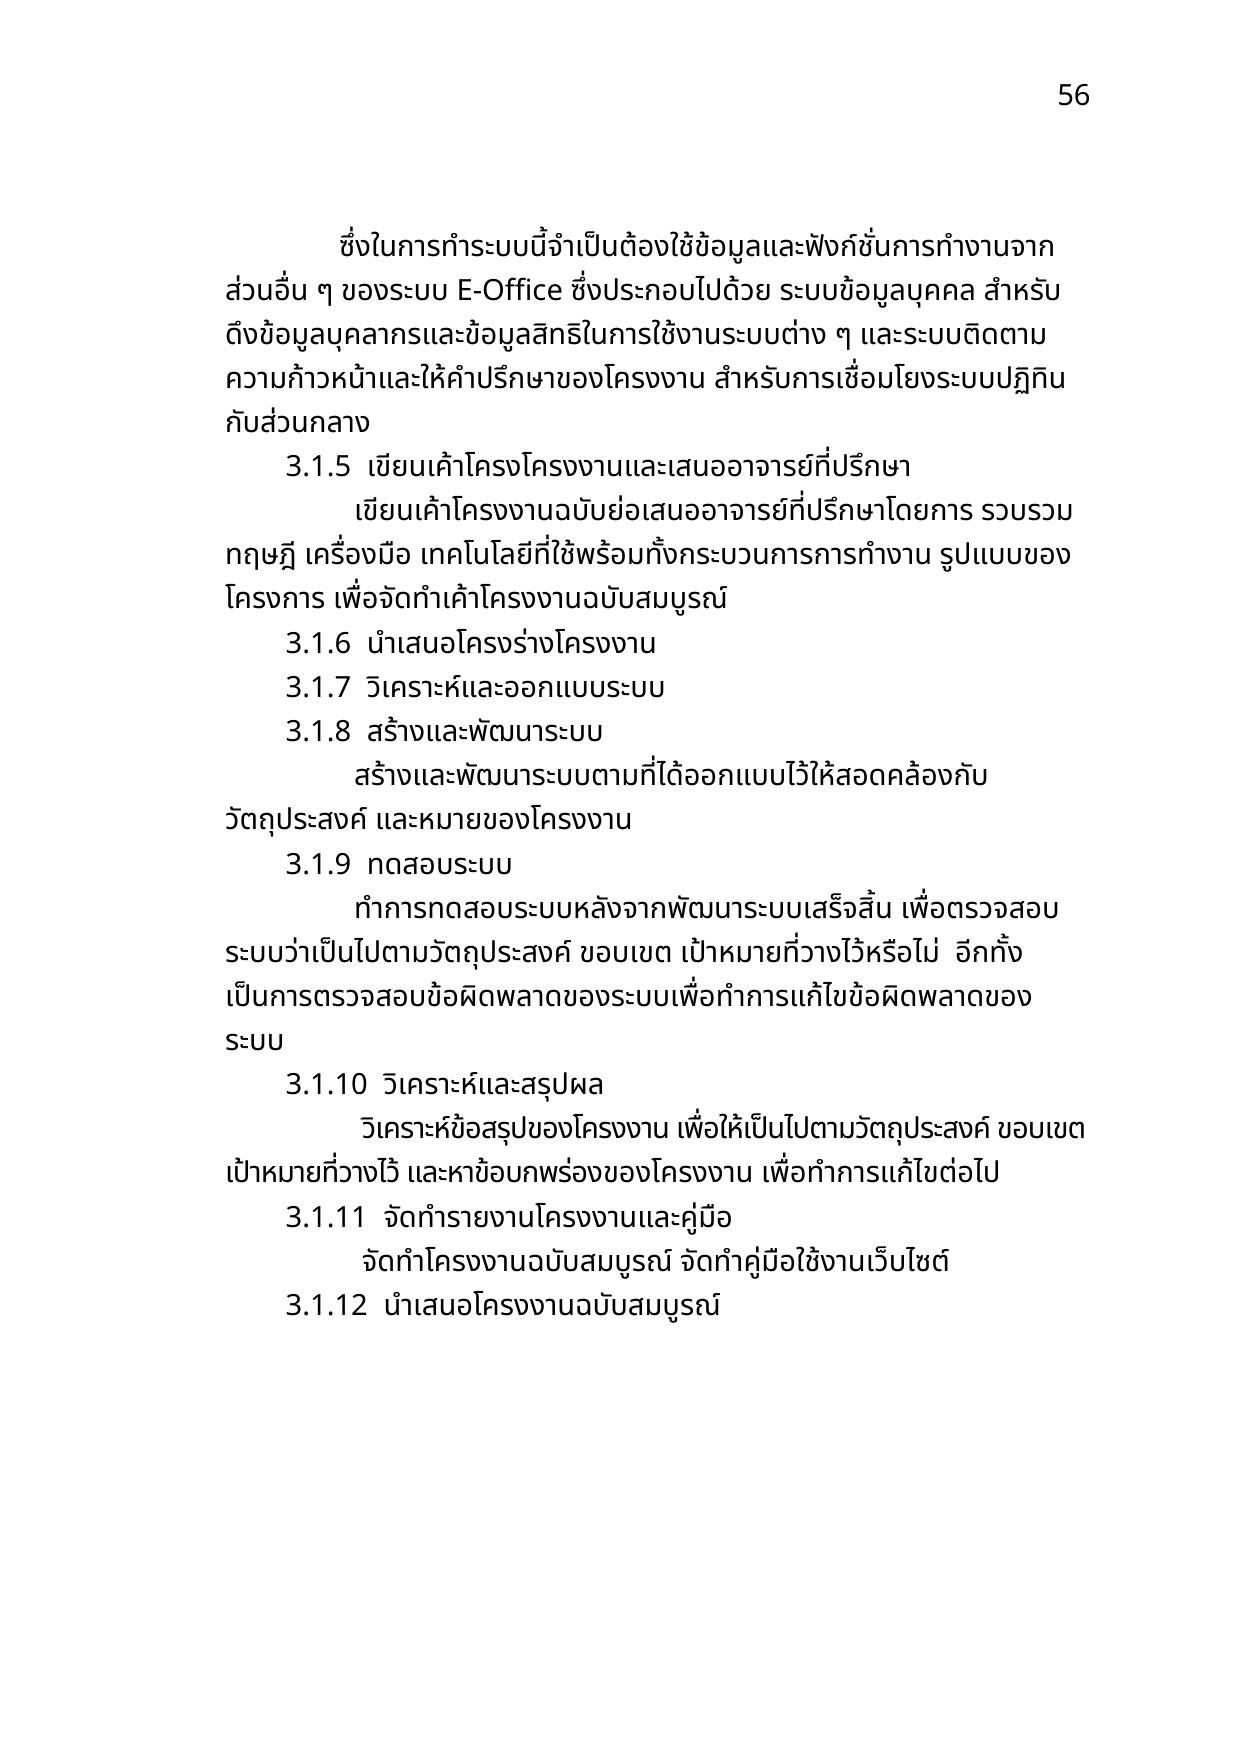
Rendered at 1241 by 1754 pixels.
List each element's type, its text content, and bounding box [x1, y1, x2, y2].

text 3.1.8 สร้างและพัฒนาระบบ [225, 711, 1090, 755]
text 3.1.10 วิเคราะห์และสรุปผล [225, 1063, 1090, 1108]
text 3.1.11 จัดทำรายงานโครงงานและคู่มือ [225, 1196, 1090, 1240]
text ซึ่งในการทำระบบนี้จำเป็นต้องใช้ข้อมูลและฟังก์ชั่นการทำงานจากส่วนอื่น ๆ ของระบบ E-Office ซึ่งประกอบไปด้วย ระบบข้อมูลบุคคล สำหรับดึงข้อมูลบุคลากรและข้อมูลสิทธิในการใช้งานระบบต่าง ๆ และระบบติดตามความก้าวหน้าและให้คำปรึกษาของโครงงาน สำหรับการเชื่อมโยงระบบปฏิทินกับส่วนกลาง [225, 225, 1090, 446]
text 3.1.6 นำเสนอโครงร่างโครงงาน [225, 622, 1090, 666]
text 3.1.9 ทดสอบระบบ [225, 843, 1090, 887]
text สร้างและพัฒนาระบบตามที่ได้ออกแบบไว้ให้สอดคล้องกับวัตถุประสงค์ และหมายของโครงงาน [225, 755, 1090, 843]
text 3.1.5 เขียนเค้าโครงโครงงานและเสนออาจารย์ที่ปรึกษา [225, 446, 1090, 490]
text 3.1.7 วิเคราะห์และออกแบบระบบ [225, 666, 1090, 711]
text เขียนเค้าโครงงานฉบับย่อเสนออาจารย์ที่ปรึกษาโดยการ รวบรวม ทฤษฎี เครื่องมือ เทคโนโลยีที่ใช้พร้อมทั้งกระบวนการการทำงาน รูปแบบของโครงการ เพื่อจัดทำเค้าโครงงานฉบับสมบูรณ์ [225, 490, 1090, 622]
text 3.1.12 นำเสนอโครงงานฉบับสมบูรณ์ [225, 1284, 1090, 1328]
text ทำการทดสอบระบบหลังจากพัฒนาระบบเสร็จสิ้น เพื่อตรวจสอบระบบว่าเป็นไปตามวัตถุประสงค์ ขอบเขต เป้าหมายที่วางไว้หรือไม่ อีกทั้งเป็นการตรวจสอบข้อผิดพลาดของระบบเพื่อทำการแก้ไขข้อผิดพลาดของระบบ [225, 887, 1090, 1063]
text วิเคราะห์ข้อสรุปของโครงงาน เพื่อให้เป็นไปตามวัตถุประสงค์ ขอบเขต เป้าหมายที่วางไว้ และหาข้อบกพร่องของโครงงาน เพื่อทำการแก้ไขต่อไป [225, 1108, 1090, 1196]
text จัดทำโครงงานฉบับสมบูรณ์ จัดทำคู่มือใช้งานเว็บไซต์ [225, 1240, 1090, 1284]
